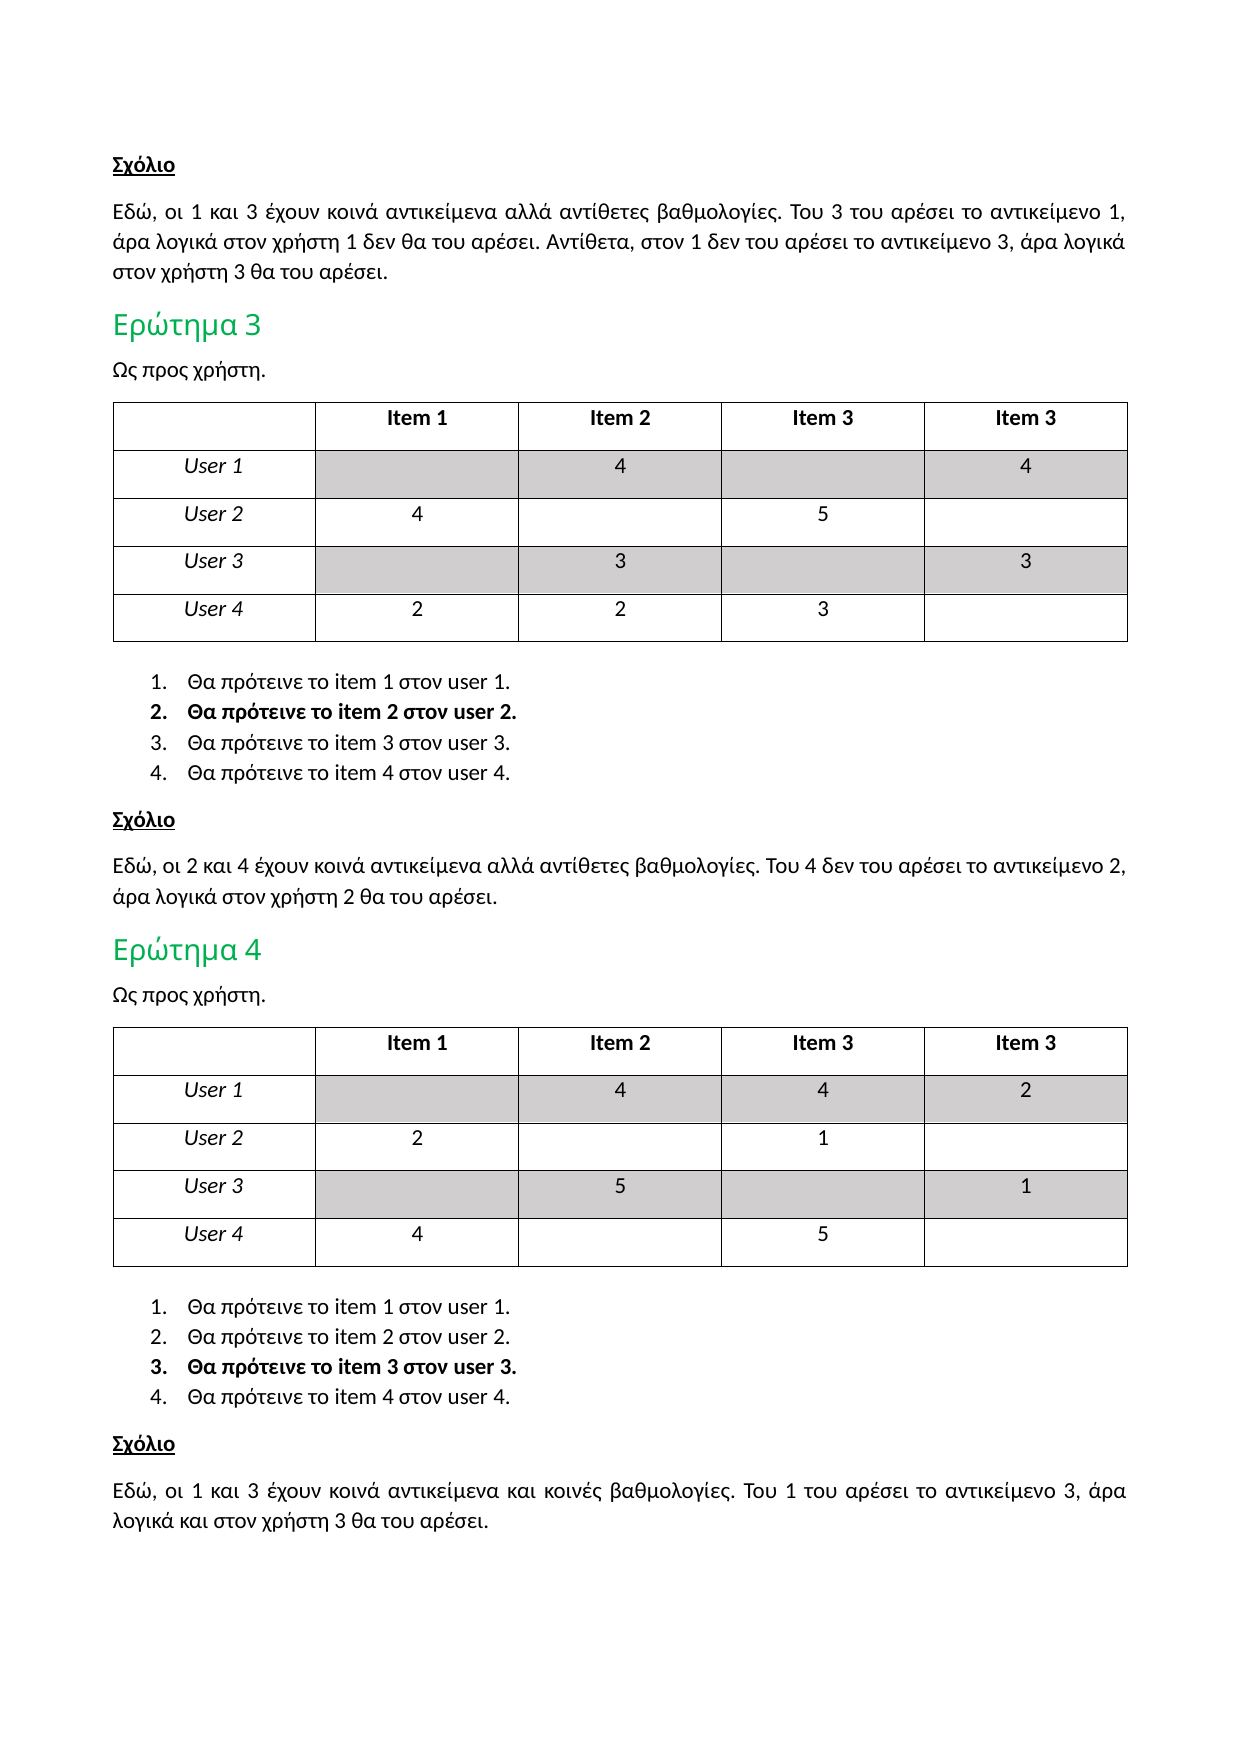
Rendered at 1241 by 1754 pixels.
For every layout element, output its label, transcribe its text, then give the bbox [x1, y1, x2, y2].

table_cell 5 [519, 1171, 721, 1218]
text Ως προς χρήστη. [112, 355, 1128, 383]
text Εδώ, οι 2 και 4 έχουν κοινά αντικείμενα αλλά αντίθετες βαθμολογίες. Του 4 δεν του αρέσει το αντικείμενο 2, άρα λογικά στον χρήστη 2 θα του αρέσει. [112, 852, 1128, 910]
table_cell 2 [316, 595, 518, 641]
text Εδώ, οι 1 και 3 έχουν κοινά αντικείμενα και κοινές βαθμολογίες. Του 1 του αρέσει το αντικείμενο 3, άρα λογικά και στον χρήστη 3 θα του αρέσει. [112, 1476, 1128, 1534]
list Θα πρότεινε το item 4 στον user 4. [150, 1382, 1128, 1411]
table_cell [722, 547, 924, 593]
table_cell 3 [519, 547, 721, 593]
table_cell User 4 [114, 595, 315, 641]
table_header Item 1 [316, 1028, 518, 1074]
table_cell 2 [316, 1124, 518, 1170]
list Θα πρότεινε το item 1 στον user 1. [150, 1292, 1128, 1320]
list Θα πρότεινε το item 3 στον user 3. [150, 728, 1128, 756]
table_cell [519, 1219, 721, 1266]
table_cell [722, 451, 924, 498]
table_cell User 3 [114, 547, 315, 593]
table_cell User 2 [114, 499, 315, 546]
text Ως προς χρήστη. [112, 980, 1128, 1008]
table_header Item 3 [925, 403, 1127, 450]
table_header [114, 403, 315, 450]
table_cell 4 [519, 1076, 721, 1122]
table_cell [316, 1171, 518, 1218]
table_header Item 3 [722, 403, 924, 450]
table_cell [722, 1171, 924, 1218]
table_cell 4 [519, 451, 721, 498]
table_cell [316, 1076, 518, 1122]
subtitle Ερώτημα 4 [112, 929, 1128, 968]
table_cell [316, 451, 518, 498]
list Θα πρότεινε το item 2 στον user 2. [150, 697, 1128, 726]
table_cell [519, 499, 721, 546]
table_header Item 3 [925, 1028, 1127, 1074]
table_header Item 2 [519, 1028, 721, 1074]
table_cell User 3 [114, 1171, 315, 1218]
text Σχόλιο [112, 1429, 1128, 1457]
text Σχόλιο [112, 150, 1128, 178]
table_cell 4 [925, 451, 1127, 498]
table_cell 4 [316, 1219, 518, 1266]
table_cell 2 [925, 1076, 1127, 1122]
table_cell User 2 [114, 1124, 315, 1170]
table_cell [519, 1124, 721, 1170]
text Εδώ, οι 1 και 3 έχουν κοινά αντικείμενα αλλά αντίθετες βαθμολογίες. Του 3 του αρέσει το αντικείμενο 1, άρα λογικά στον χρήστη 1 δεν θα του αρέσει. Αντίθετα, στον 1 δεν του αρέσει το αντικείμενο 3, άρα λογικά στον χρήστη 3 θα του αρέσει. [112, 197, 1128, 285]
table_cell [925, 499, 1127, 546]
table_cell 1 [925, 1171, 1127, 1218]
table_header Item 2 [519, 403, 721, 450]
list Θα πρότεινε το item 2 στον user 2. [150, 1322, 1128, 1350]
table_cell [925, 1219, 1127, 1266]
list Θα πρότεινε το item 3 στον user 3. [150, 1352, 1128, 1380]
table_header [114, 1028, 315, 1074]
table_cell User 4 [114, 1219, 315, 1266]
table_cell 4 [722, 1076, 924, 1122]
table_cell 1 [722, 1124, 924, 1170]
table_cell 3 [722, 595, 924, 641]
list Θα πρότεινε το item 4 στον user 4. [150, 758, 1128, 786]
table_cell 5 [722, 499, 924, 546]
table_cell User 1 [114, 451, 315, 498]
text Σχόλιο [112, 805, 1128, 833]
subtitle Ερώτημα 3 [112, 304, 1128, 344]
table_cell 2 [519, 595, 721, 641]
table_cell 4 [316, 499, 518, 546]
table_cell User 1 [114, 1076, 315, 1122]
table_cell [925, 1124, 1127, 1170]
list Θα πρότεινε το item 1 στον user 1. [150, 667, 1128, 695]
table_cell [316, 547, 518, 593]
table_cell 5 [722, 1219, 924, 1266]
table_header Item 3 [722, 1028, 924, 1074]
table_cell 3 [925, 547, 1127, 593]
table_cell [925, 595, 1127, 641]
table_header Item 1 [316, 403, 518, 450]
